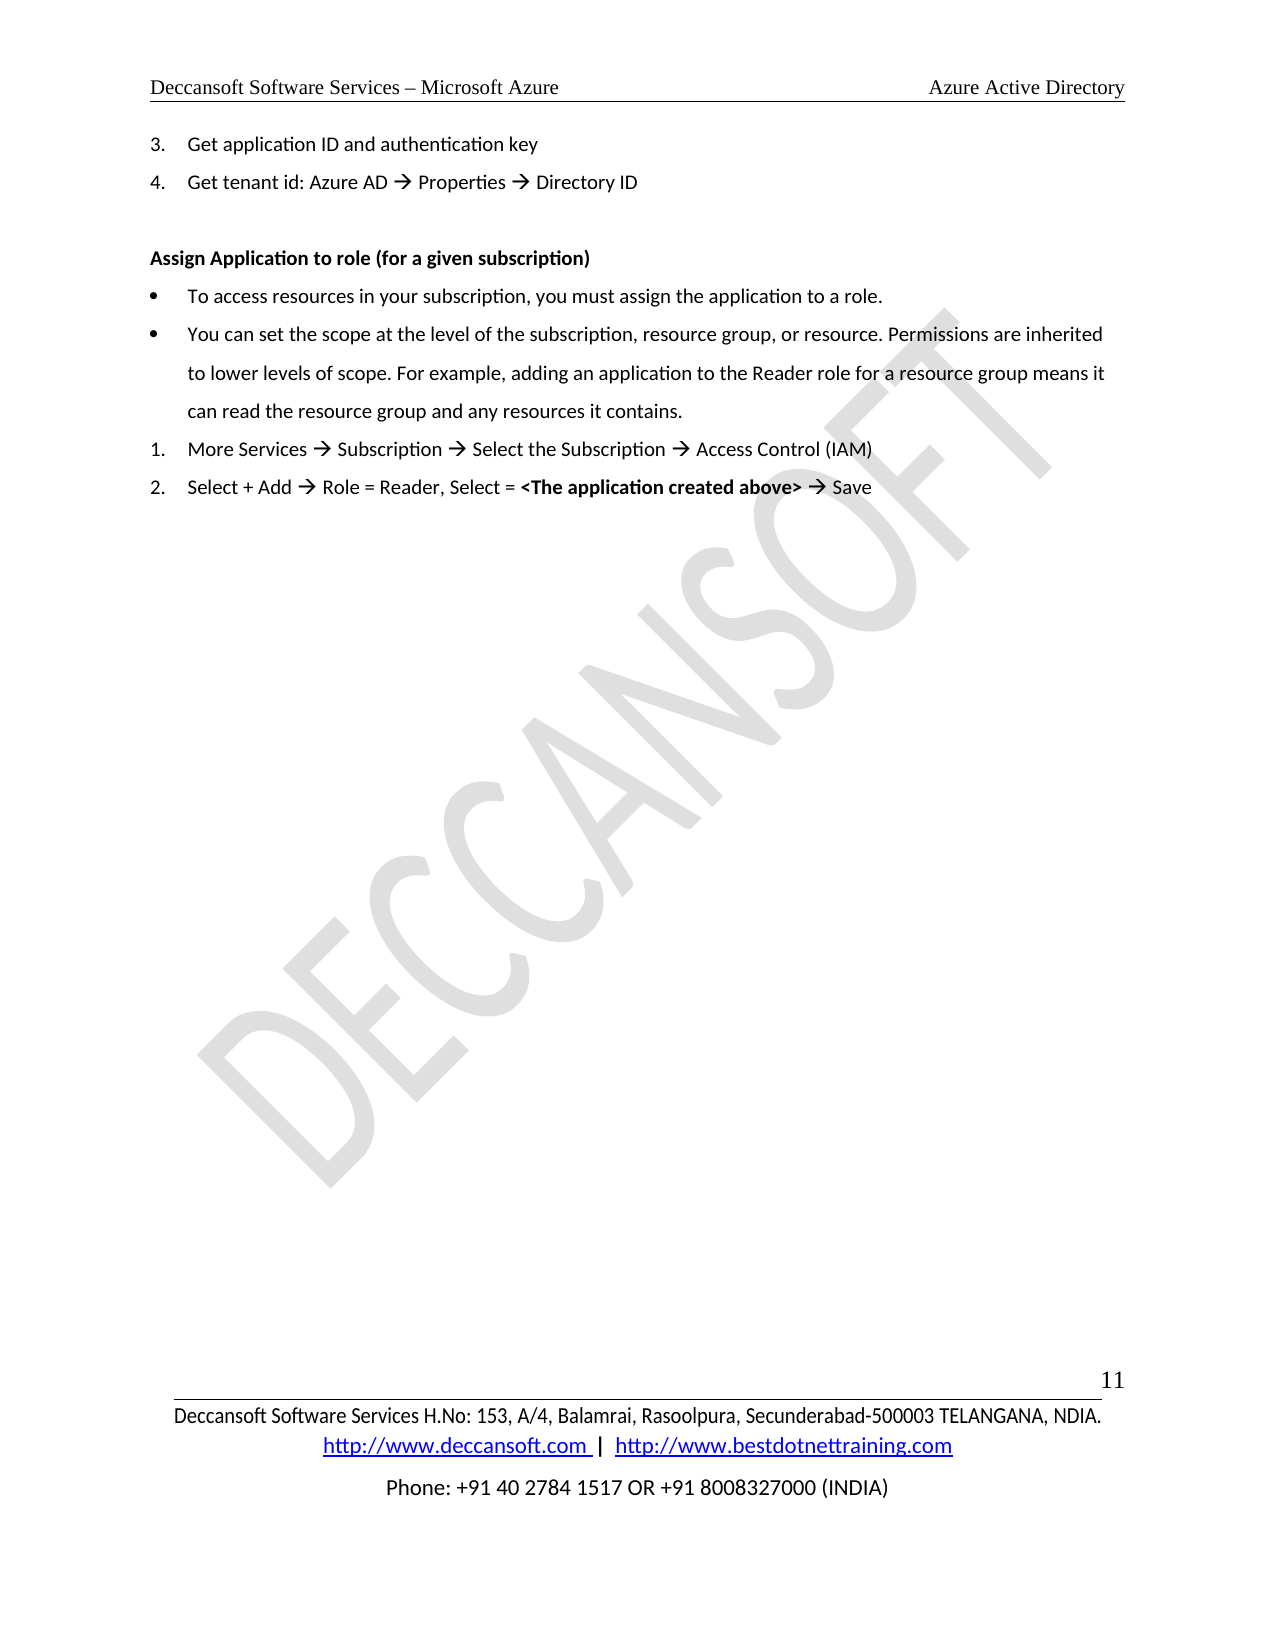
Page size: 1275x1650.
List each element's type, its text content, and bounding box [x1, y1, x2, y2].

list You can set the scope at the level of the subscription, resource group, or resource. Permissions are inherited to lower levels of scope. For example, adding an application to the Reader role for a resource group means it can read the resource group and any resources it contains. [150, 322, 1125, 423]
list Select + Add Role = Reader, Select = <The application created above> Save [150, 474, 1125, 499]
list Get tenant id: Azure AD Properties Directory ID [150, 169, 1125, 194]
text Assign Application to role (for a given subscription) [150, 245, 1125, 271]
list Get application ID and authentication key [150, 131, 1125, 156]
list More Services Subscription Select the Subscription Access Control (IAM) [150, 436, 1125, 461]
list To access resources in your subscription, you must assign the application to a role. [150, 283, 1125, 309]
